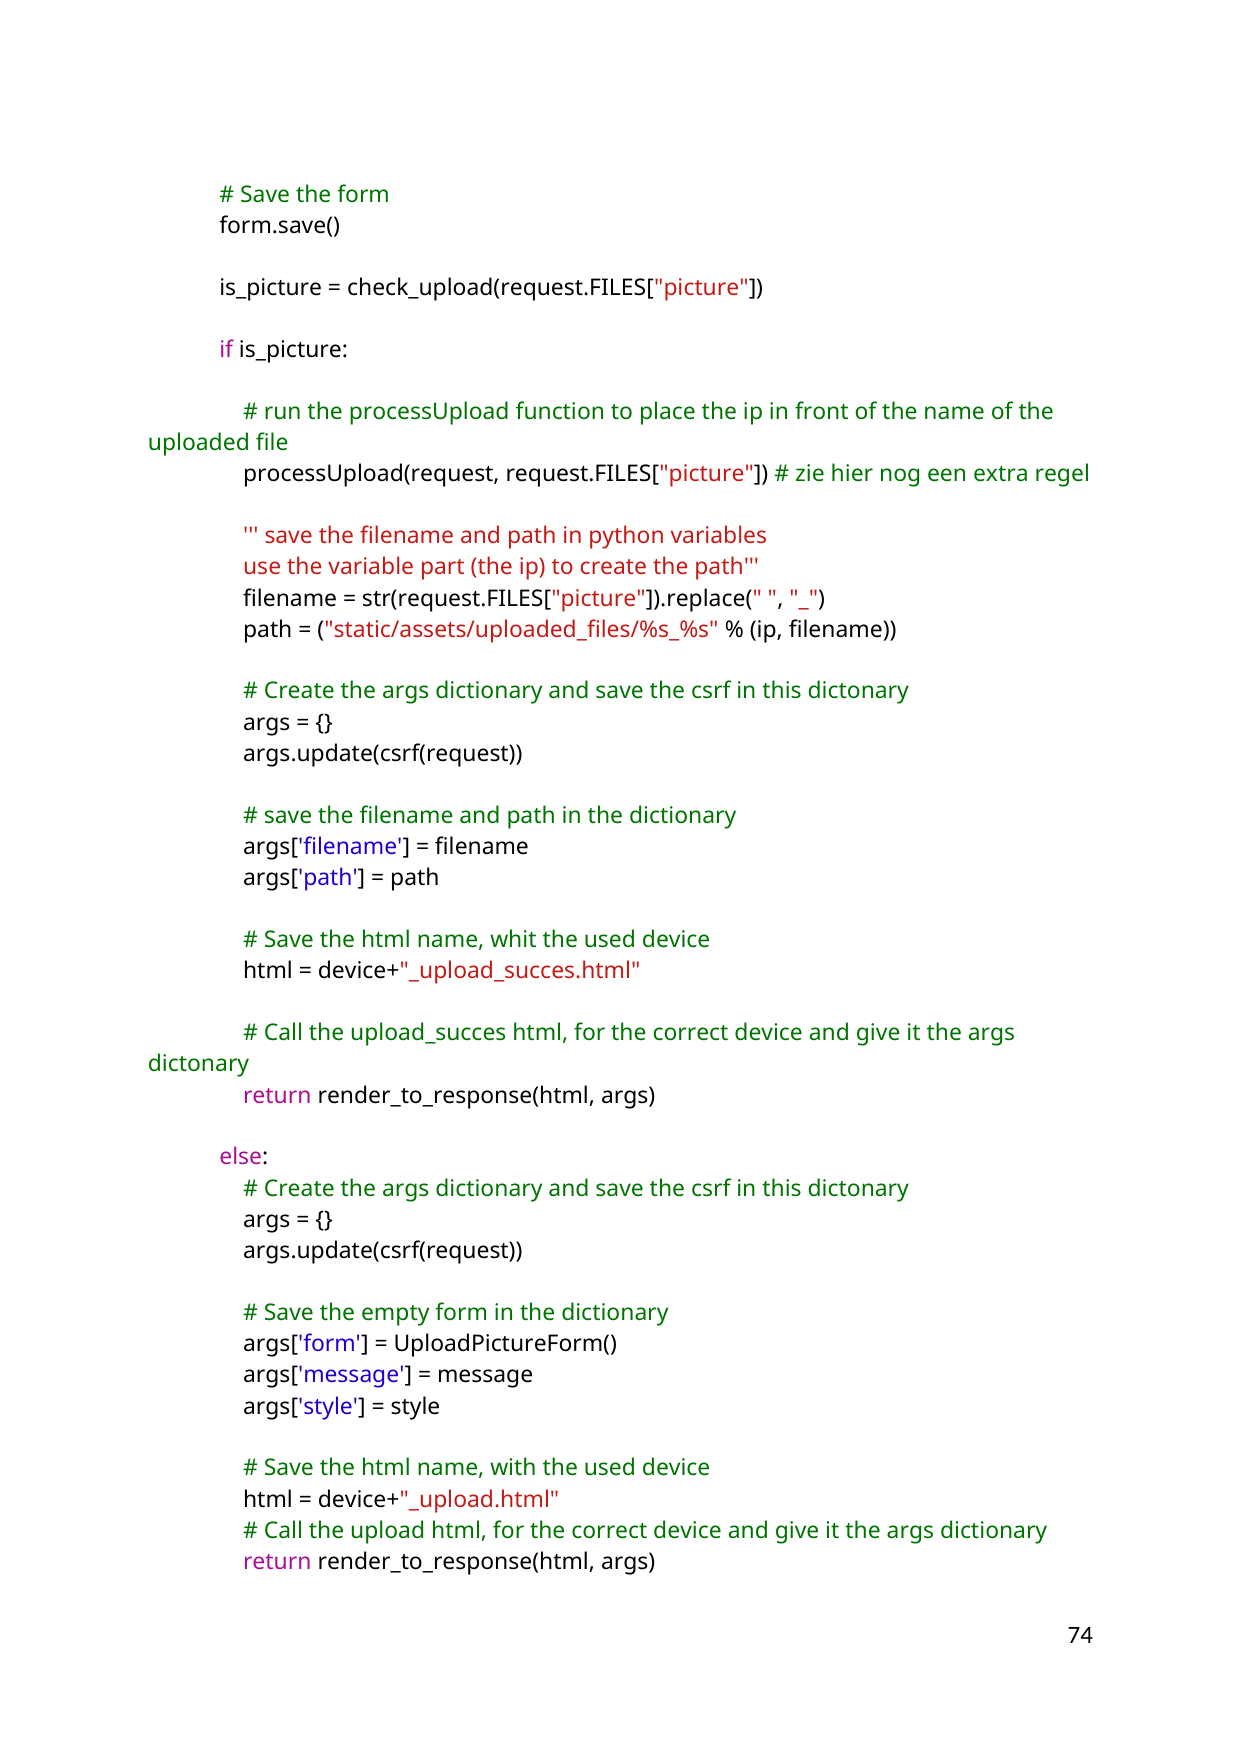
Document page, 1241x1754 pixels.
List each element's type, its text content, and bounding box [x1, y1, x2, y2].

text args.update(csrf(request)) [148, 737, 1093, 768]
text args['style'] = style [148, 1389, 1093, 1421]
text return render_to_response(html, args) [148, 1078, 1093, 1110]
text args['message'] = message [148, 1358, 1093, 1389]
text return render_to_response(html, args) [148, 1545, 1093, 1576]
text args['form'] = UploadPictureForm() [148, 1327, 1093, 1358]
text args['filename'] = filename [148, 830, 1093, 861]
text # Save the empty form in the dictionary [148, 1296, 1093, 1327]
text html = device+"_upload_succes.html" [148, 954, 1093, 986]
text ''' save the filename and path in python variables [148, 519, 1093, 550]
text html = device+"_upload.html" [148, 1483, 1093, 1514]
text # Save the form [148, 178, 1093, 209]
text use the variable part (the ip) to create the path''' [148, 550, 1093, 581]
text # run the processUpload function to place the ip in front of the name of the uploaded file [148, 395, 1093, 457]
text args.update(csrf(request)) [148, 1234, 1093, 1265]
text else: [148, 1140, 1093, 1172]
text args = {} [148, 706, 1093, 737]
text args = {} [148, 1203, 1093, 1234]
text # Create the args dictionary and save the csrf in this dictonary [148, 1172, 1093, 1203]
text processUpload(request, request.FILES["picture"]) # zie hier nog een extra regel [148, 457, 1093, 488]
text # Call the upload_succes html, for the correct device and give it the args dictonary [148, 1016, 1093, 1078]
text # Create the args dictionary and save the csrf in this dictonary [148, 674, 1093, 706]
text is_picture = check_upload(request.FILES["picture"]) [148, 271, 1093, 302]
text filename = str(request.FILES["picture"]).replace(" ", "_") [148, 581, 1093, 613]
text # Call the upload html, for the correct device and give it the args dictionary [148, 1514, 1093, 1545]
text args['path'] = path [148, 861, 1093, 892]
text if is_picture: [148, 333, 1093, 364]
text # Save the html name, whit the used device [148, 923, 1093, 954]
text form.save() [148, 209, 1093, 241]
text path = ("static/assets/uploaded_files/%s_%s" % (ip, filename)) [148, 613, 1093, 644]
text # save the filename and path in the dictionary [148, 799, 1093, 830]
text # Save the html name, with the used device [148, 1451, 1093, 1483]
